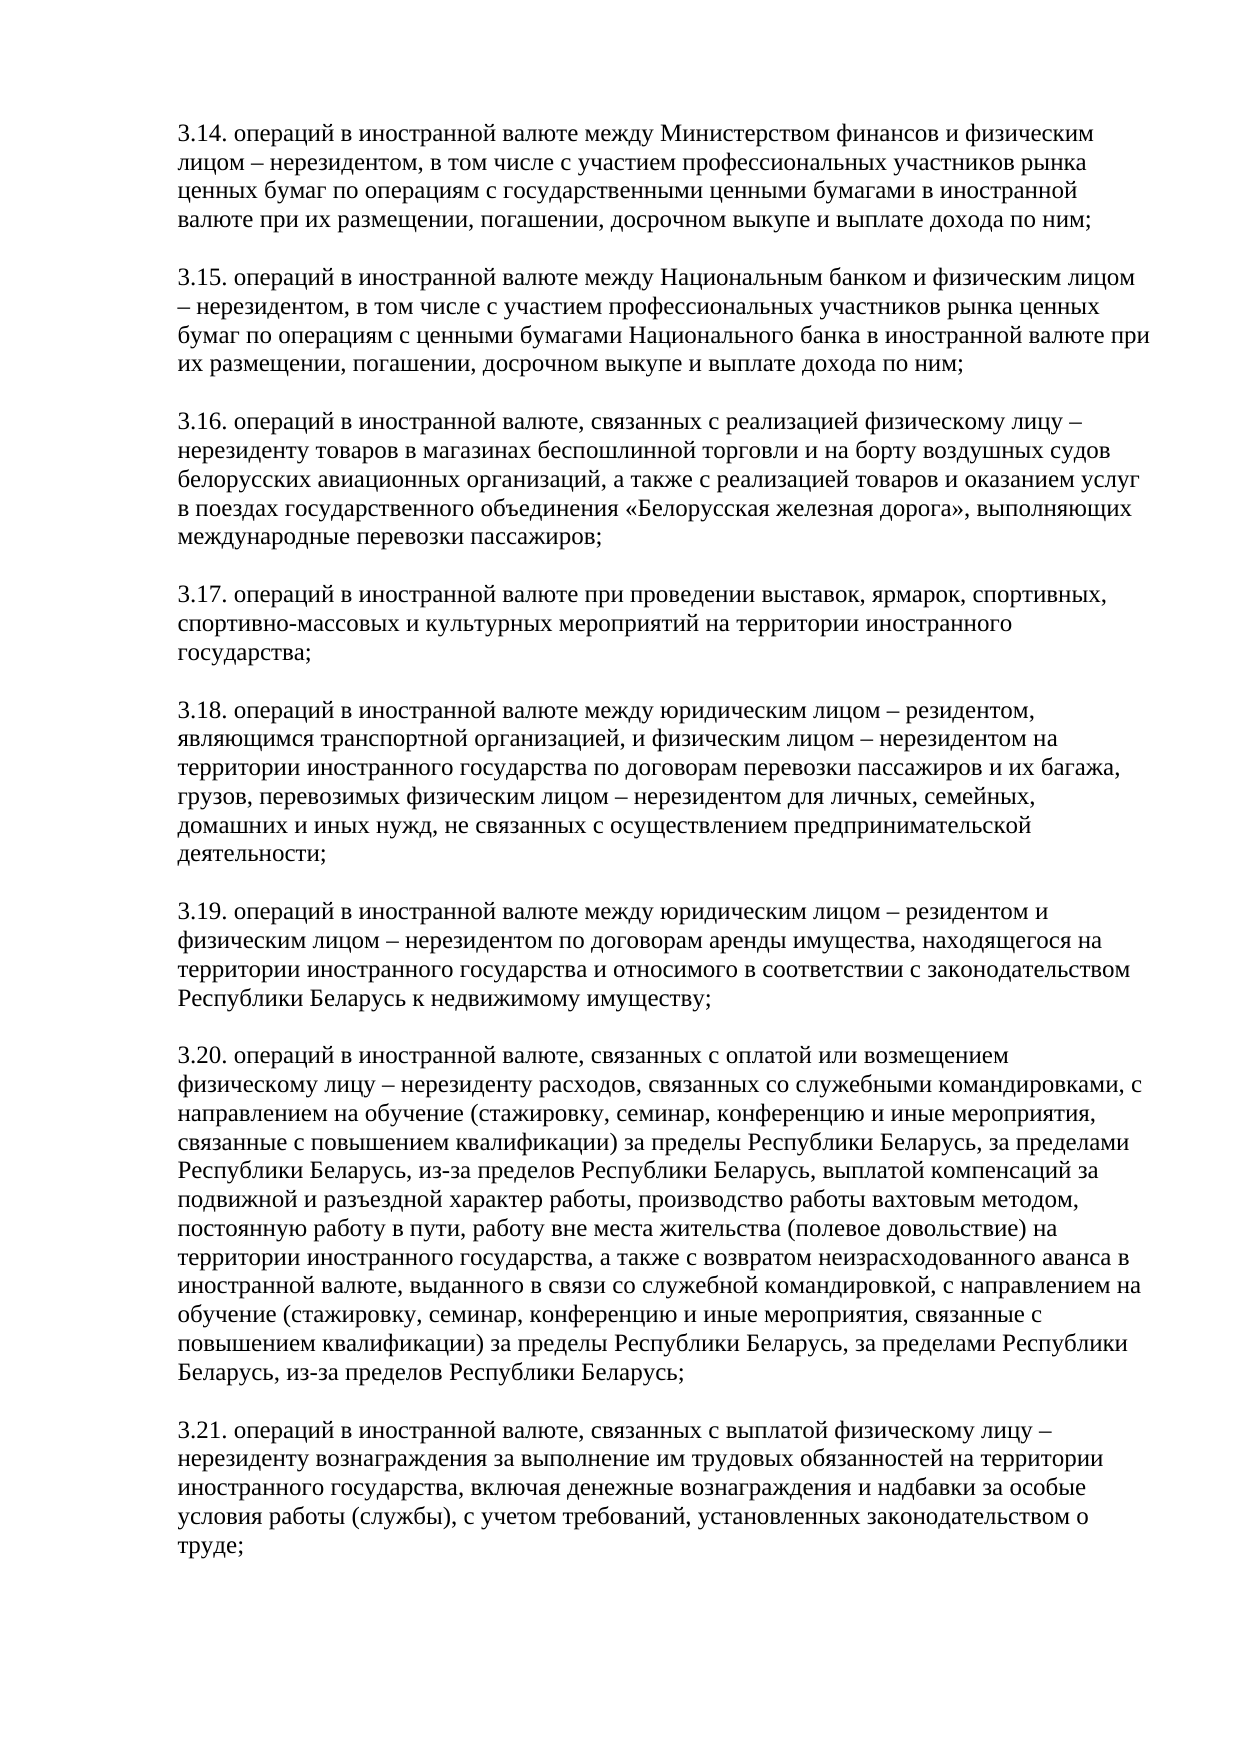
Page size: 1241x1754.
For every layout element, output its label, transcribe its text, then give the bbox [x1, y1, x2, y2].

text 3.14. операций в иностранной валюте между Министерством финансов и физическим лицом – нерезидентом, в том числе с участием профессиональных участников рынка ценных бумаг по операциям с государственными ценными бумагами в иностранной валюте при их размещении, погашении, досрочном выкупе и выплате дохода по ним; [177, 118, 1152, 233]
text 3.15. операций в иностранной валюте между Национальным банком и физическим лицом – нерезидентом, в том числе с участием профессиональных участников рынка ценных бумаг по операциям с ценными бумагами Национального банка в иностранной валюте при их размещении, погашении, досрочном выкупе и выплате дохода по ним; [177, 262, 1152, 377]
text 3.20. операций в иностранной валюте, связанных с оплатой или возмещением физическому лицу – нерезиденту расходов, связанных со служебными командировками, с направлением на обучение (стажировку, семинар, конференцию и иные мероприятия, связанные с повышением квалификации) за пределы Республики Беларусь, за пределами Республики Беларусь, из-за пределов Республики Беларусь, выплатой компенсаций за подвижной и разъездной характер работы, производство работы вахтовым методом, постоянную работу в пути, работу вне места жительства (полевое довольствие) на территории иностранного государства, а также с возвратом неизрасходованного аванса в иностранной валюте, выданного в связи со служебной командировкой, с направлением на обучение (стажировку, семинар, конференцию и иные мероприятия, связанные с повышением квалификации) за пределы Республики Беларусь, за пределами Республики Беларусь, из-за пределов Республики Беларусь; [177, 1041, 1152, 1386]
text 3.19. операций в иностранной валюте между юридическим лицом – резидентом и физическим лицом – нерезидентом по договорам аренды имущества, находящегося на территории иностранного государства и относимого в соответствии с законодательством Республики Беларусь к недвижимому имуществу; [177, 896, 1152, 1011]
text 3.18. операций в иностранной валюте между юридическим лицом – резидентом, являющимся транспортной организацией, и физическим лицом – нерезидентом на территории иностранного государства по договорам перевозки пассажиров и их багажа, грузов, перевозимых физическим лицом – нерезидентом для личных, семейных, домашних и иных нужд, не связанных с осуществлением предпринимательской деятельности; [177, 695, 1152, 867]
text 3.16. операций в иностранной валюте, связанных с реализацией физическому лицу – нерезиденту товаров в магазинах беспошлинной торговли и на борту воздушных судов белорусских авиационных организаций, а также с реализацией товаров и оказанием услуг в поездах государственного объединения «Белорусская железная дорога», выполняющих международные перевозки пассажиров; [177, 406, 1152, 550]
text 3.21. операций в иностранной валюте, связанных с выплатой физическому лицу – нерезиденту вознаграждения за выполнение им трудовых обязанностей на территории иностранного государства, включая денежные вознаграждения и надбавки за особые условия работы (службы), с учетом требований, установленных законодательством о труде; [177, 1415, 1152, 1558]
text 3.17. операций в иностранной валюте при проведении выставок, ярмарок, спортивных, спортивно-массовых и культурных мероприятий на территории иностранного государства; [177, 579, 1152, 666]
